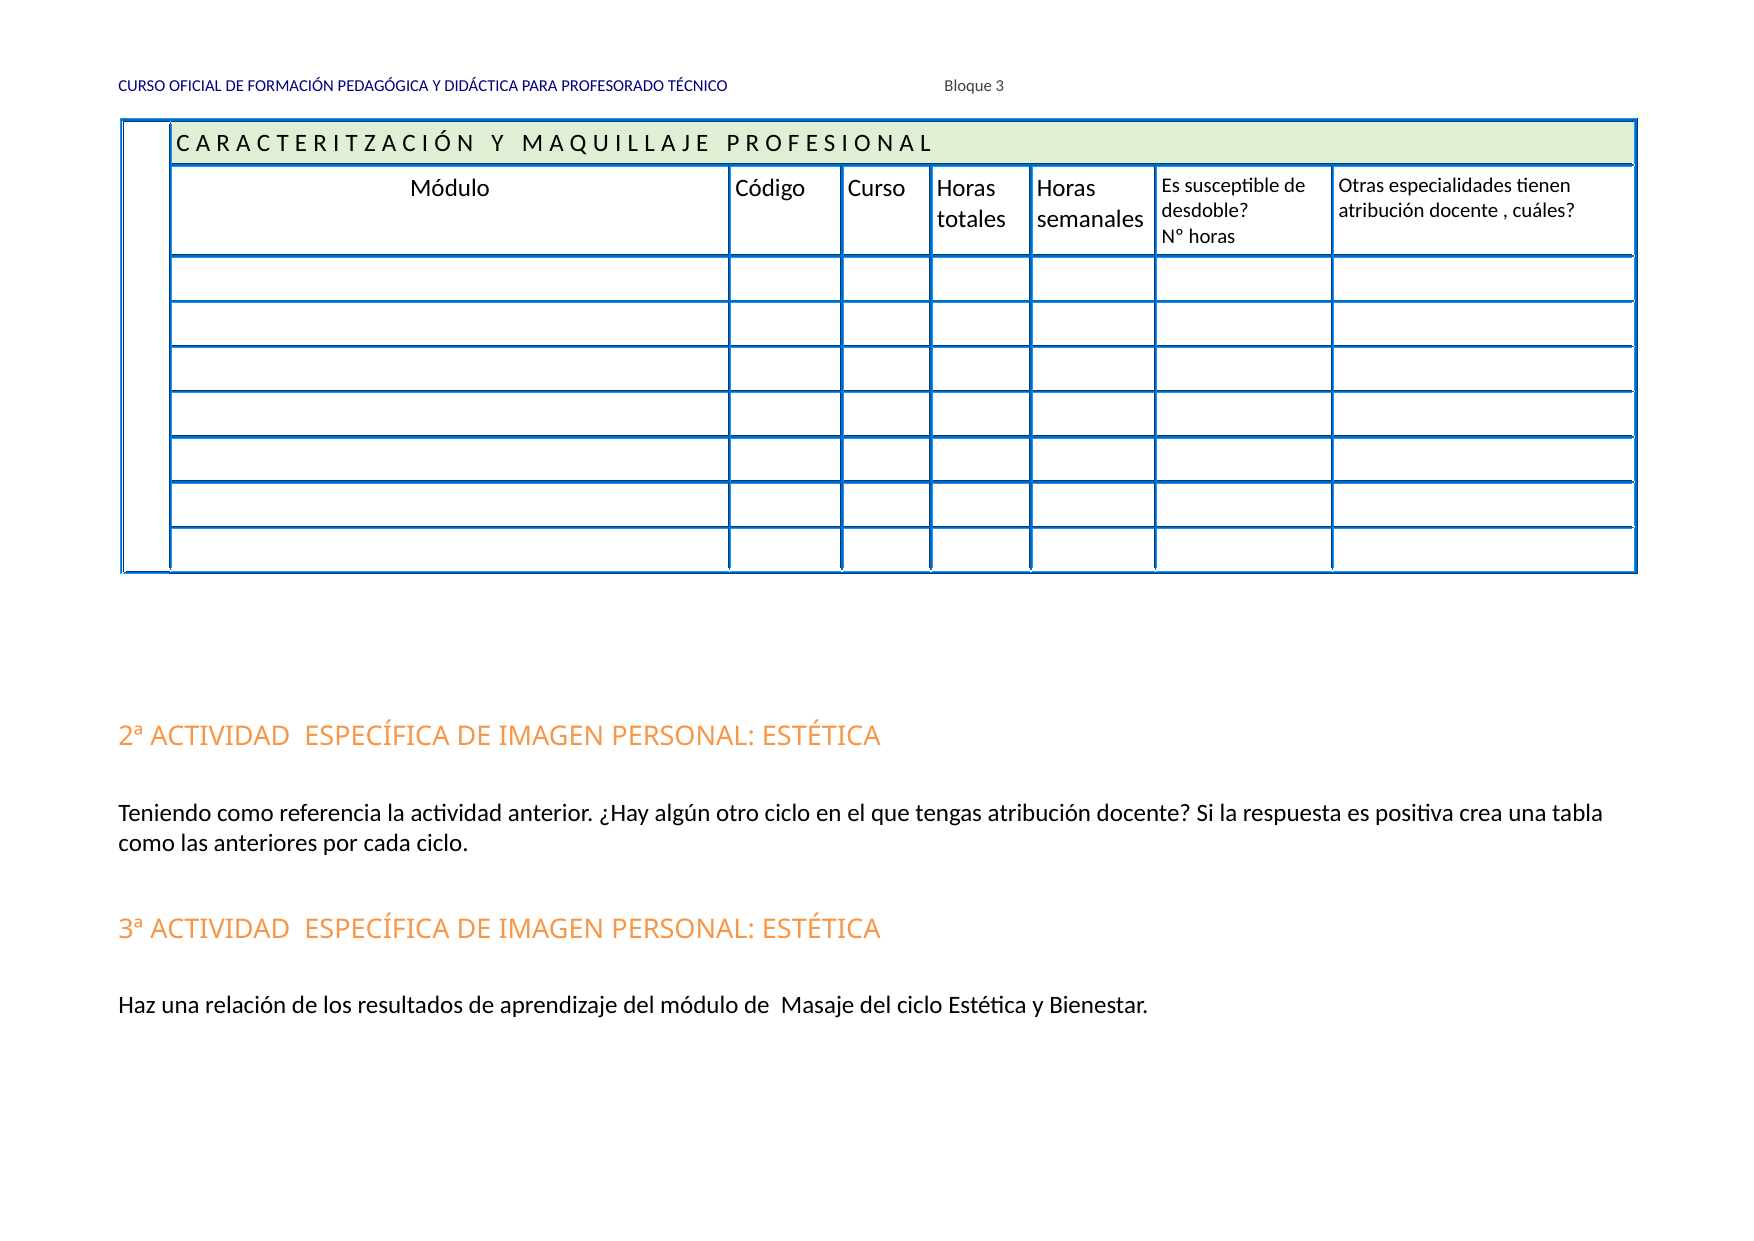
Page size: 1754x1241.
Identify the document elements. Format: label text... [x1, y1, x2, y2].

table_cell [1157, 348, 1331, 390]
table_cell Horas totales [933, 167, 1029, 254]
table_cell [1157, 303, 1331, 345]
subtitle 2ª Actividad ESPECÍFICA de imagen personal: estética [118, 717, 1636, 754]
table_cell [931, 529, 1031, 571]
text Haz una relación de los resultados de aprendizaje del módulo de Masaje del ciclo Estética y Bienestar. [118, 989, 1636, 1019]
table_cell [172, 258, 728, 299]
table_cell [1031, 529, 1156, 571]
table_cell [170, 529, 729, 571]
table_cell [933, 303, 1029, 345]
table_cell [1333, 526, 1635, 571]
table_cell [844, 348, 929, 390]
subtitle 3ª Actividad ESPECÍFICA de imagen personal: estética [118, 909, 1636, 946]
table_cell [1334, 345, 1635, 390]
table_cell Código [731, 167, 840, 254]
table_cell Es susceptible de desdoble? Nº horas [1157, 167, 1331, 254]
table_cell [842, 529, 931, 571]
table_cell [1334, 438, 1634, 480]
table_cell Curso [844, 167, 929, 254]
table_cell [731, 303, 840, 345]
table_cell Otras especialidades tienen atribución docente , cuáles? [1334, 166, 1634, 254]
table_cell [1334, 257, 1634, 299]
table_cell [1157, 439, 1331, 480]
table_cell [933, 393, 1029, 435]
table_cell Módulo [172, 167, 728, 254]
table_cell [1334, 483, 1634, 526]
table_cell [1157, 484, 1331, 526]
table_cell [1033, 439, 1154, 480]
table_cell [933, 439, 1029, 480]
table_header CARACTERITZACIÓN Y MAQUILLAJE PROFESIONAL [170, 121, 1634, 163]
table_cell [172, 348, 728, 390]
table_cell [731, 258, 840, 299]
table_cell Horas semanales [1033, 167, 1154, 254]
table_cell [731, 484, 840, 526]
table_cell [172, 484, 728, 526]
table_cell [933, 484, 1029, 526]
text Teniendo como referencia la actividad anterior. ¿Hay algún otro ciclo en el que tengas atribución docente? Si la respuesta es positiva crea una tabla como las anteriores por cada ciclo. [118, 797, 1636, 858]
table_cell [172, 303, 728, 345]
table_cell [933, 258, 1029, 299]
table_cell [844, 484, 929, 526]
table_cell [1157, 393, 1331, 435]
table_cell [1033, 484, 1154, 526]
table_cell [1033, 393, 1154, 435]
table_cell [172, 393, 728, 435]
table_cell [1334, 302, 1634, 345]
table_cell [933, 348, 1029, 390]
table_cell [844, 439, 929, 480]
table_cell [844, 303, 929, 345]
table_cell [1157, 258, 1331, 299]
table_cell [1033, 303, 1154, 345]
table_cell [731, 439, 840, 480]
table_cell [844, 393, 929, 435]
table_cell [1334, 390, 1635, 435]
table_header [124, 122, 170, 571]
table_cell [1156, 529, 1332, 571]
table_cell [1033, 258, 1154, 299]
table_cell [731, 348, 840, 390]
table_cell [1033, 348, 1154, 390]
table_cell [731, 393, 840, 435]
table_cell [844, 258, 929, 299]
table_cell [172, 439, 728, 480]
table_cell [729, 529, 842, 571]
